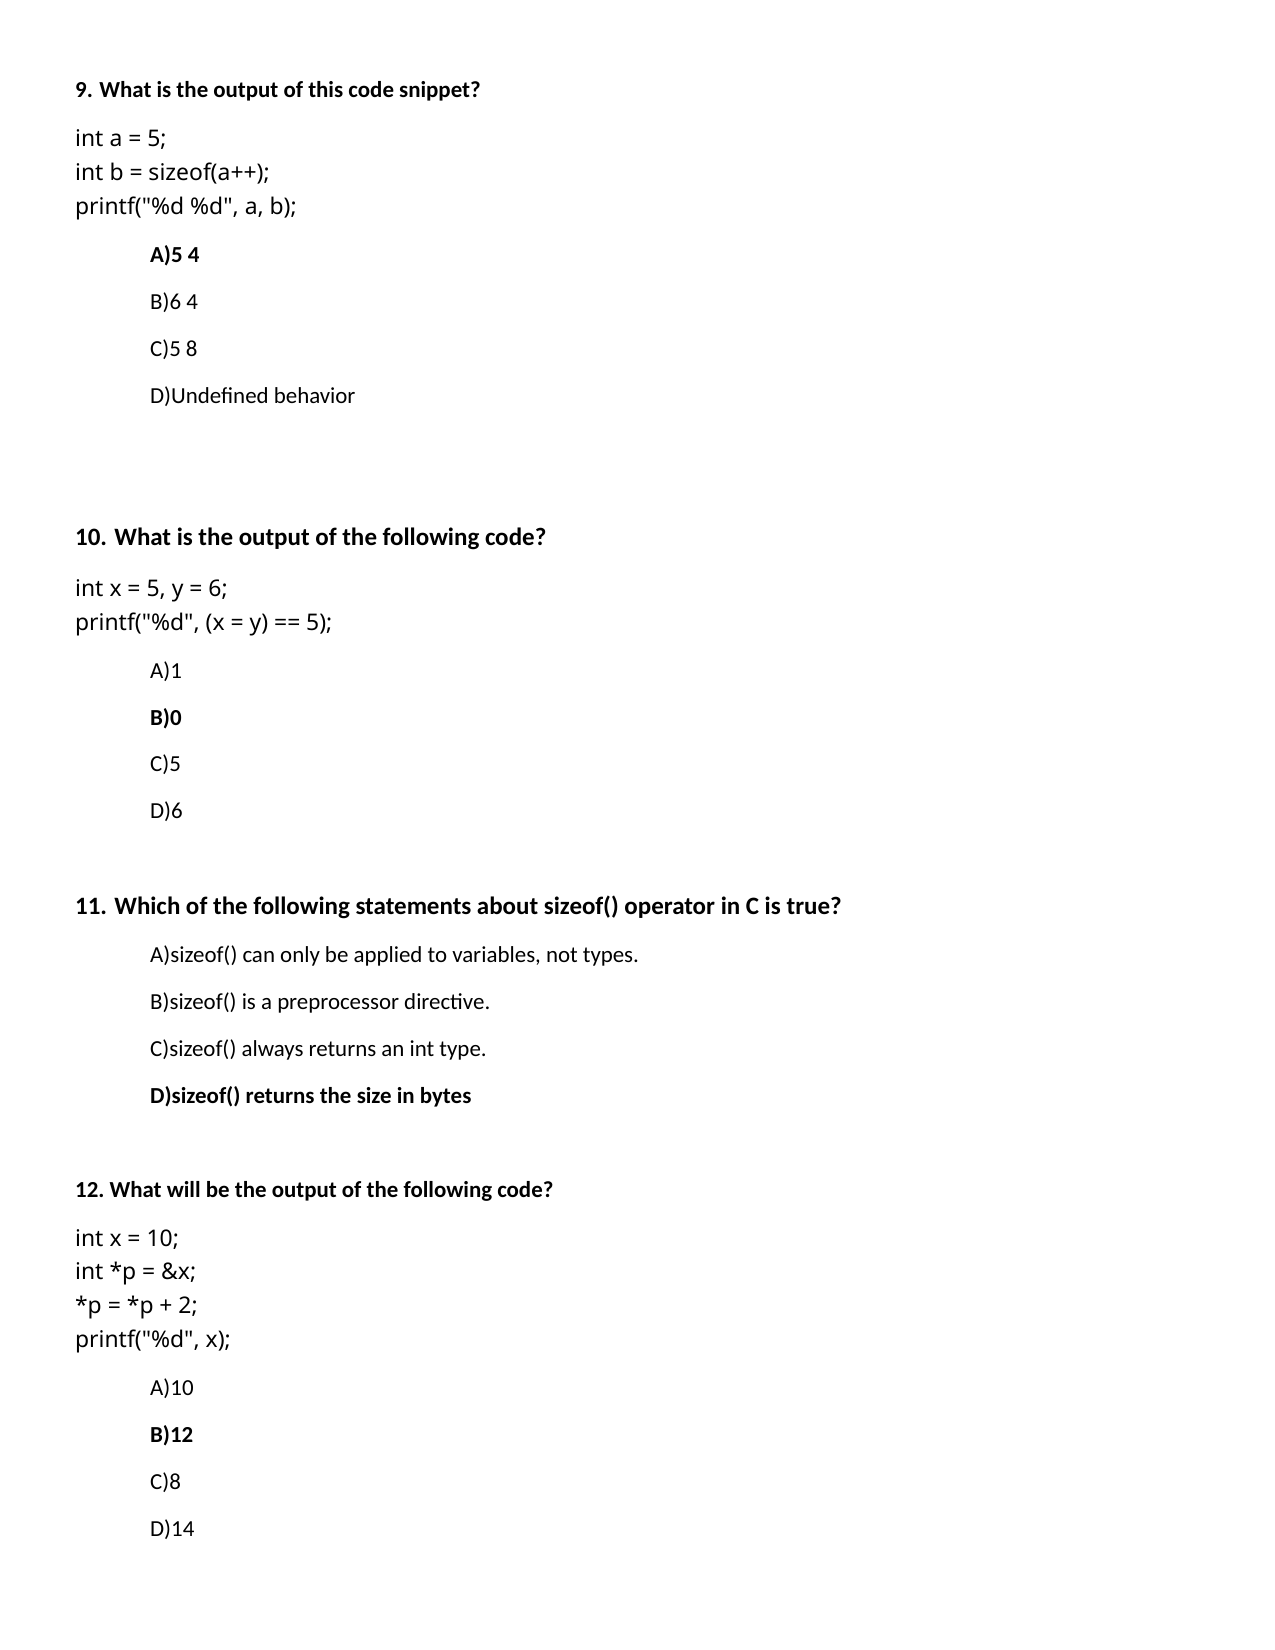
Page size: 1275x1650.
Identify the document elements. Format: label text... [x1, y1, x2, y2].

text 9. What is the output of this code snippet? [75, 75, 1200, 103]
text int x = 10; int *p = &x; *p = *p + 2; printf("%d", x); [75, 1222, 1200, 1354]
text C)sizeof() always returns an int type. [150, 1034, 1200, 1062]
text D)Undefined behavior [150, 381, 1200, 409]
text 11. Which of the following statements about sizeof() operator in C is true? [75, 890, 1200, 921]
text C)5 [150, 749, 1200, 778]
text C)8 [150, 1467, 1200, 1495]
text D)14 [150, 1514, 1200, 1542]
text D)6 [150, 796, 1200, 824]
text int x = 5, y = 6; printf("%d", (x = y) == 5); [75, 572, 1200, 637]
text A)5 4 [150, 240, 1200, 268]
text B)6 4 [150, 287, 1200, 315]
text B)0 [150, 703, 1200, 731]
text A)10 [150, 1373, 1200, 1401]
text D)sizeof() returns the size in bytes [150, 1081, 1200, 1109]
text A)sizeof() can only be applied to variables, not types. [150, 940, 1200, 968]
text 10. What is the output of the following code? [75, 522, 1200, 552]
text 12. What will be the output of the following code? [75, 1175, 1200, 1203]
text B)sizeof() is a preprocessor directive. [150, 987, 1200, 1015]
text int a = 5; int b = sizeof(a++); printf("%d %d", a, b); [75, 122, 1200, 221]
text C)5 8 [150, 334, 1200, 362]
text A)1 [150, 656, 1200, 684]
text B)12 [150, 1420, 1200, 1448]
